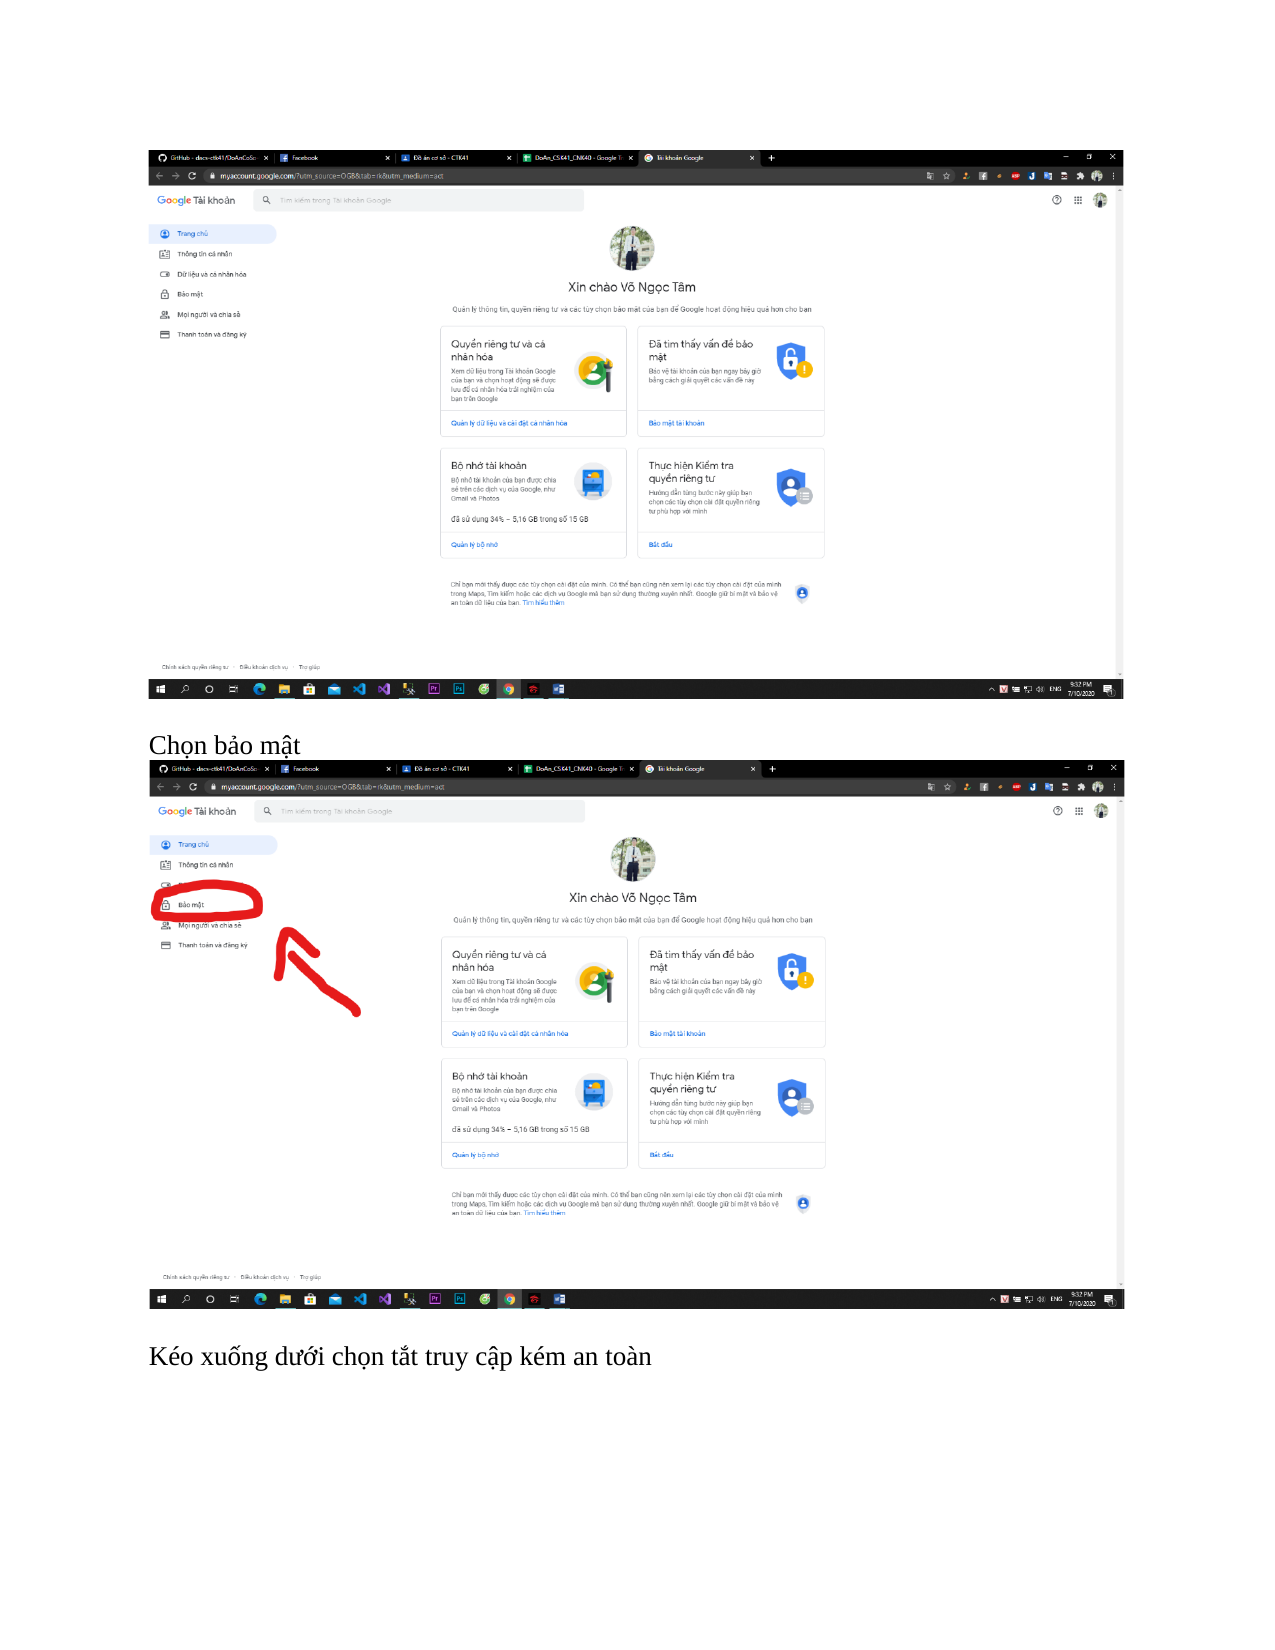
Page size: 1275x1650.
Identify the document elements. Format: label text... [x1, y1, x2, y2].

text Kéo xuống dưới chọn tắt truy cập kém an toàn [148, 1340, 1125, 1371]
picture [148, 150, 1124, 699]
picture [149, 760, 1125, 1309]
